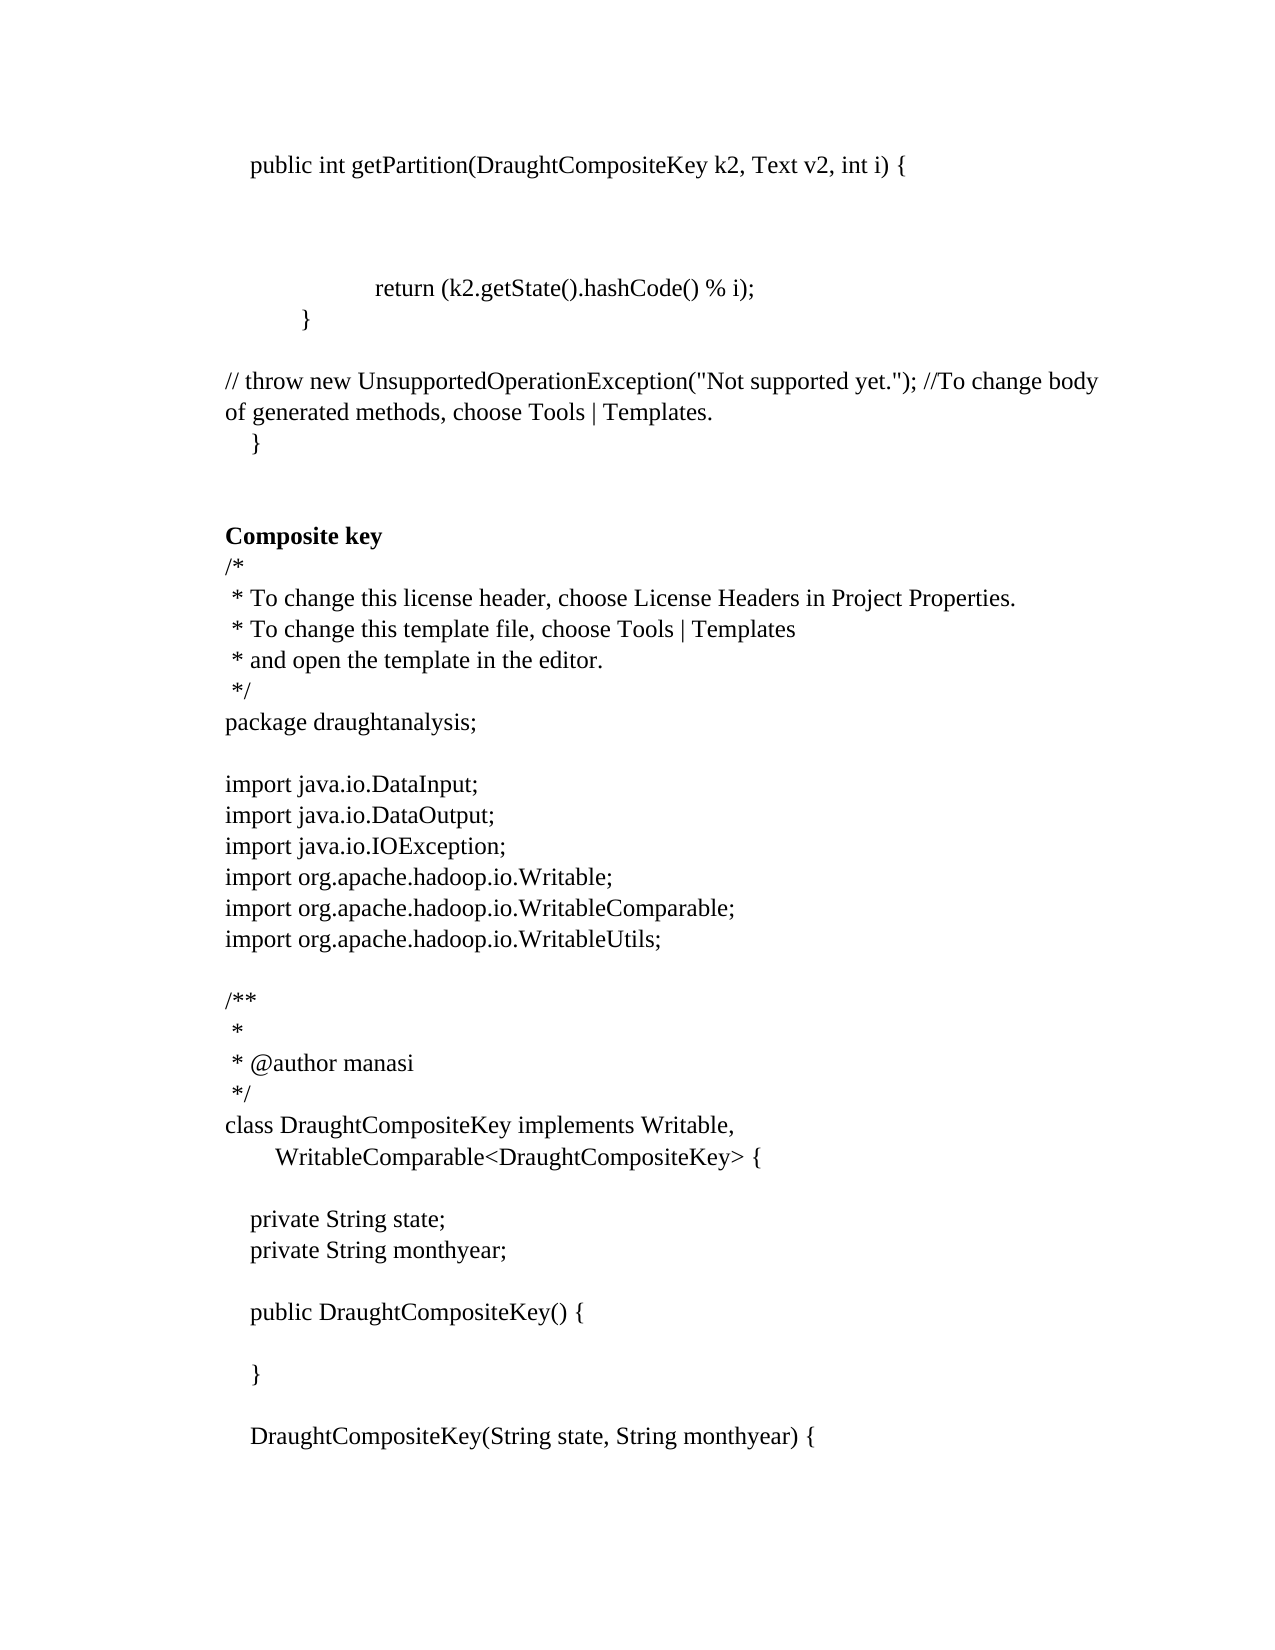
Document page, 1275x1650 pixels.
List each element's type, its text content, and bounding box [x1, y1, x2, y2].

list } [225, 304, 1125, 333]
list return (k2.getState().hashCode() % i); [225, 273, 1125, 302]
list import java.io.IOException; [225, 831, 1125, 860]
list WritableComparable<DraughtCompositeKey> { [225, 1142, 1125, 1170]
list * To change this template file, choose Tools | Templates [225, 614, 1125, 643]
list /** [225, 986, 1125, 1015]
list public DraughtCompositeKey() { [225, 1297, 1125, 1326]
list Composite key [225, 521, 1125, 549]
list } [225, 1359, 1125, 1388]
list */ [225, 1079, 1125, 1108]
list * @author manasi [225, 1048, 1125, 1077]
list * and open the template in the editor. [225, 645, 1125, 674]
list public int getPartition(DraughtCompositeKey k2, Text v2, int i) { [225, 150, 1125, 179]
list * [225, 1017, 1125, 1046]
list } [225, 428, 1125, 457]
list package draughtanalysis; [225, 707, 1125, 736]
list private String state; [225, 1204, 1125, 1232]
list import java.io.DataOutput; [225, 800, 1125, 829]
list import java.io.DataInput; [225, 769, 1125, 798]
list private String monthyear; [225, 1235, 1125, 1263]
list */ [225, 676, 1125, 705]
list class DraughtCompositeKey implements Writable, [225, 1111, 1125, 1139]
list /* [225, 552, 1125, 581]
list // throw new UnsupportedOperationException("Not supported yet."); //To change body of generated methods, choose Tools | Templates. [225, 366, 1125, 426]
list * To change this license header, choose License Headers in Project Properties. [225, 583, 1125, 612]
list import org.apache.hadoop.io.WritableUtils; [225, 924, 1125, 953]
list import org.apache.hadoop.io.Writable; [225, 862, 1125, 891]
list DraughtCompositeKey(String state, String monthyear) { [225, 1421, 1125, 1450]
list import org.apache.hadoop.io.WritableComparable; [225, 893, 1125, 922]
